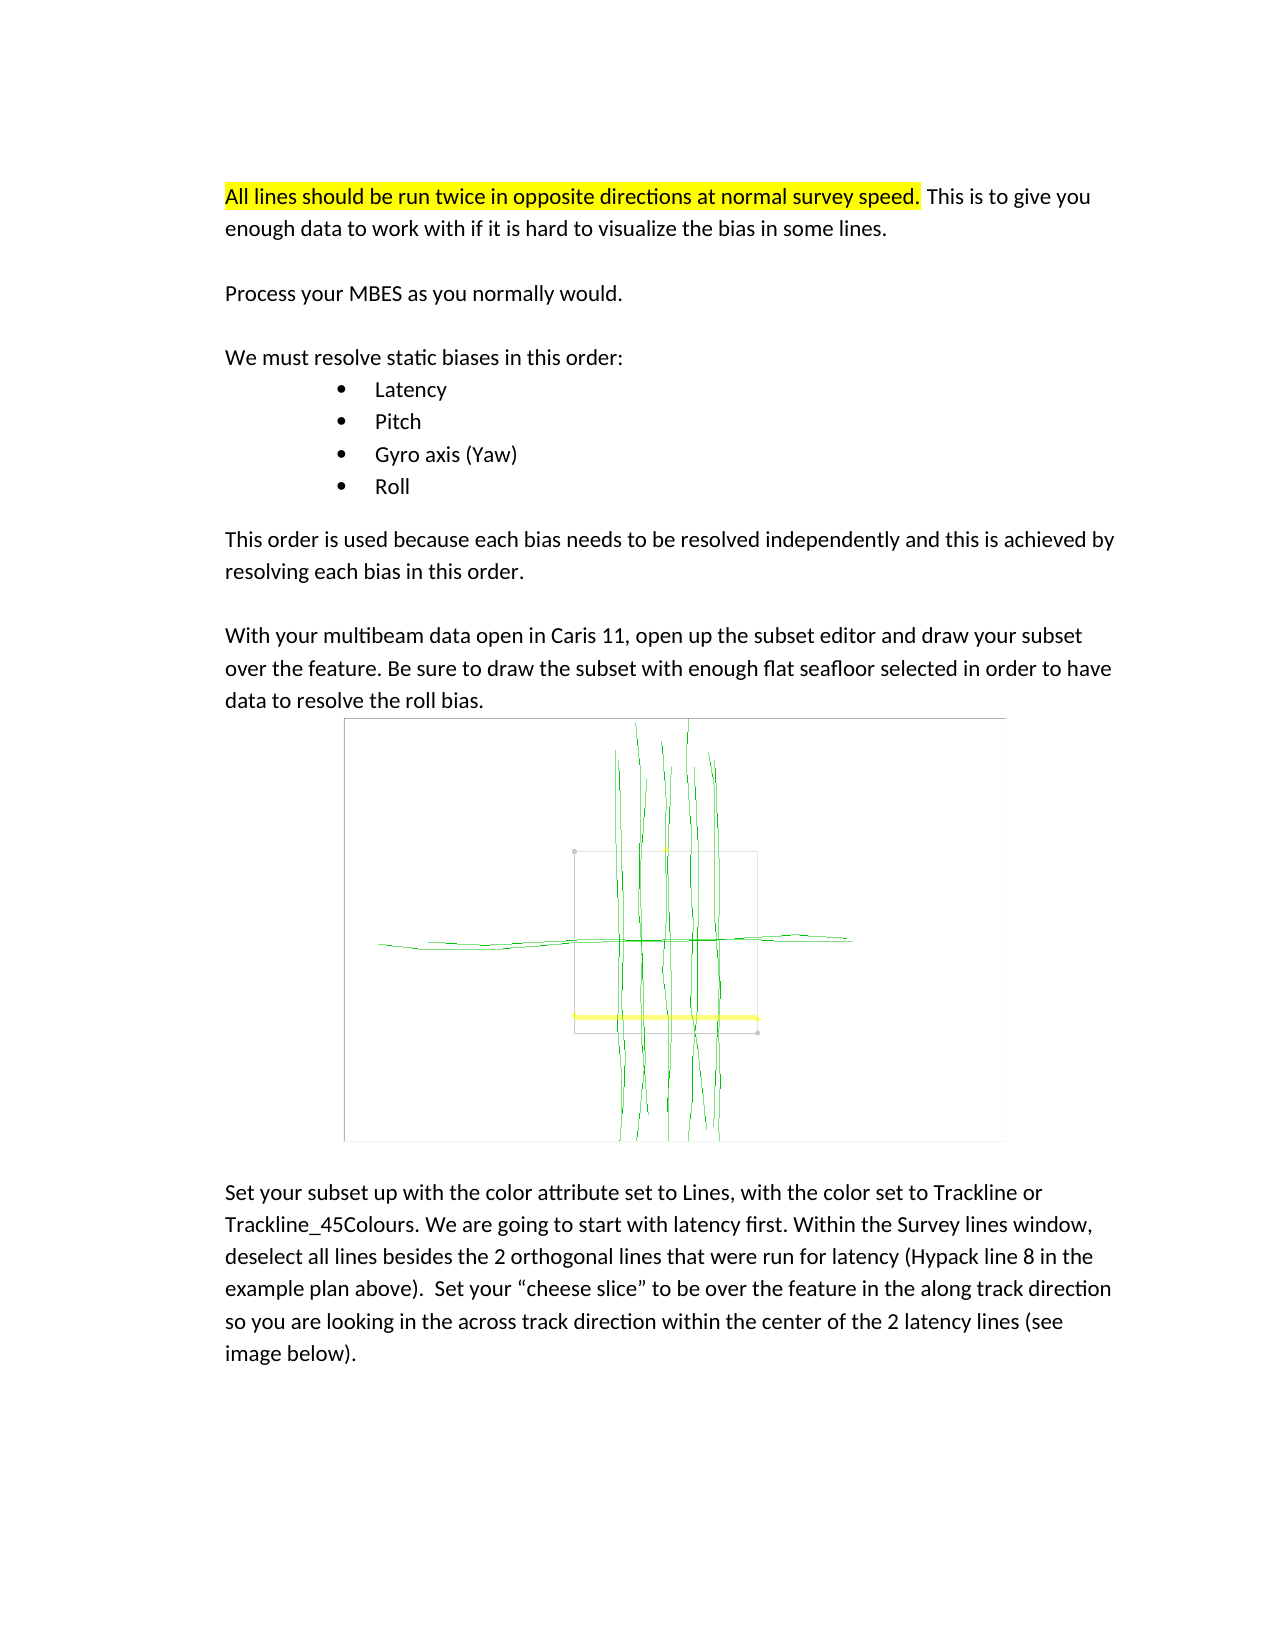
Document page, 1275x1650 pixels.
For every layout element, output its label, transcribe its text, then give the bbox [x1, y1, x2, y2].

text All lines should be run twice in opposite directions at normal survey speed. This is to give you enough data to work with if it is hard to visualize the bias in some lines. [225, 182, 1125, 242]
text We must resolve static biases in this order: [225, 343, 1125, 371]
text This order is used because each bias needs to be resolved independently and this is achieved by resolving each bias in this order. [225, 525, 1125, 585]
text Set your subset up with the color attribute set to Lines, with the color set to Trackline or Trackline_45Colours. We are going to start with latency first. Within the Survey lines window, deselect all lines besides the 2 orthogonal lines that were run for latency (Hypack line 8 in the example plan above). Set your “cheese slice” to be over the feature in the along track direction so you are looking in the across track direction within the center of the 2 latency lines (see image below). [225, 1178, 1125, 1367]
text With your multibeam data open in Caris 11, open up the subset editor and draw your subset over the feature. Be sure to draw the subset with enough flat seafloor selected in order to have data to resolve the roll bias. [225, 621, 1125, 714]
text Process your MBES as you normally would. [225, 279, 1125, 307]
list Latency [337, 375, 1125, 403]
list Roll [337, 472, 1125, 500]
list Gyro axis (Yaw) [337, 440, 1125, 468]
picture [343, 718, 1007, 1142]
list Pitch [337, 407, 1125, 436]
